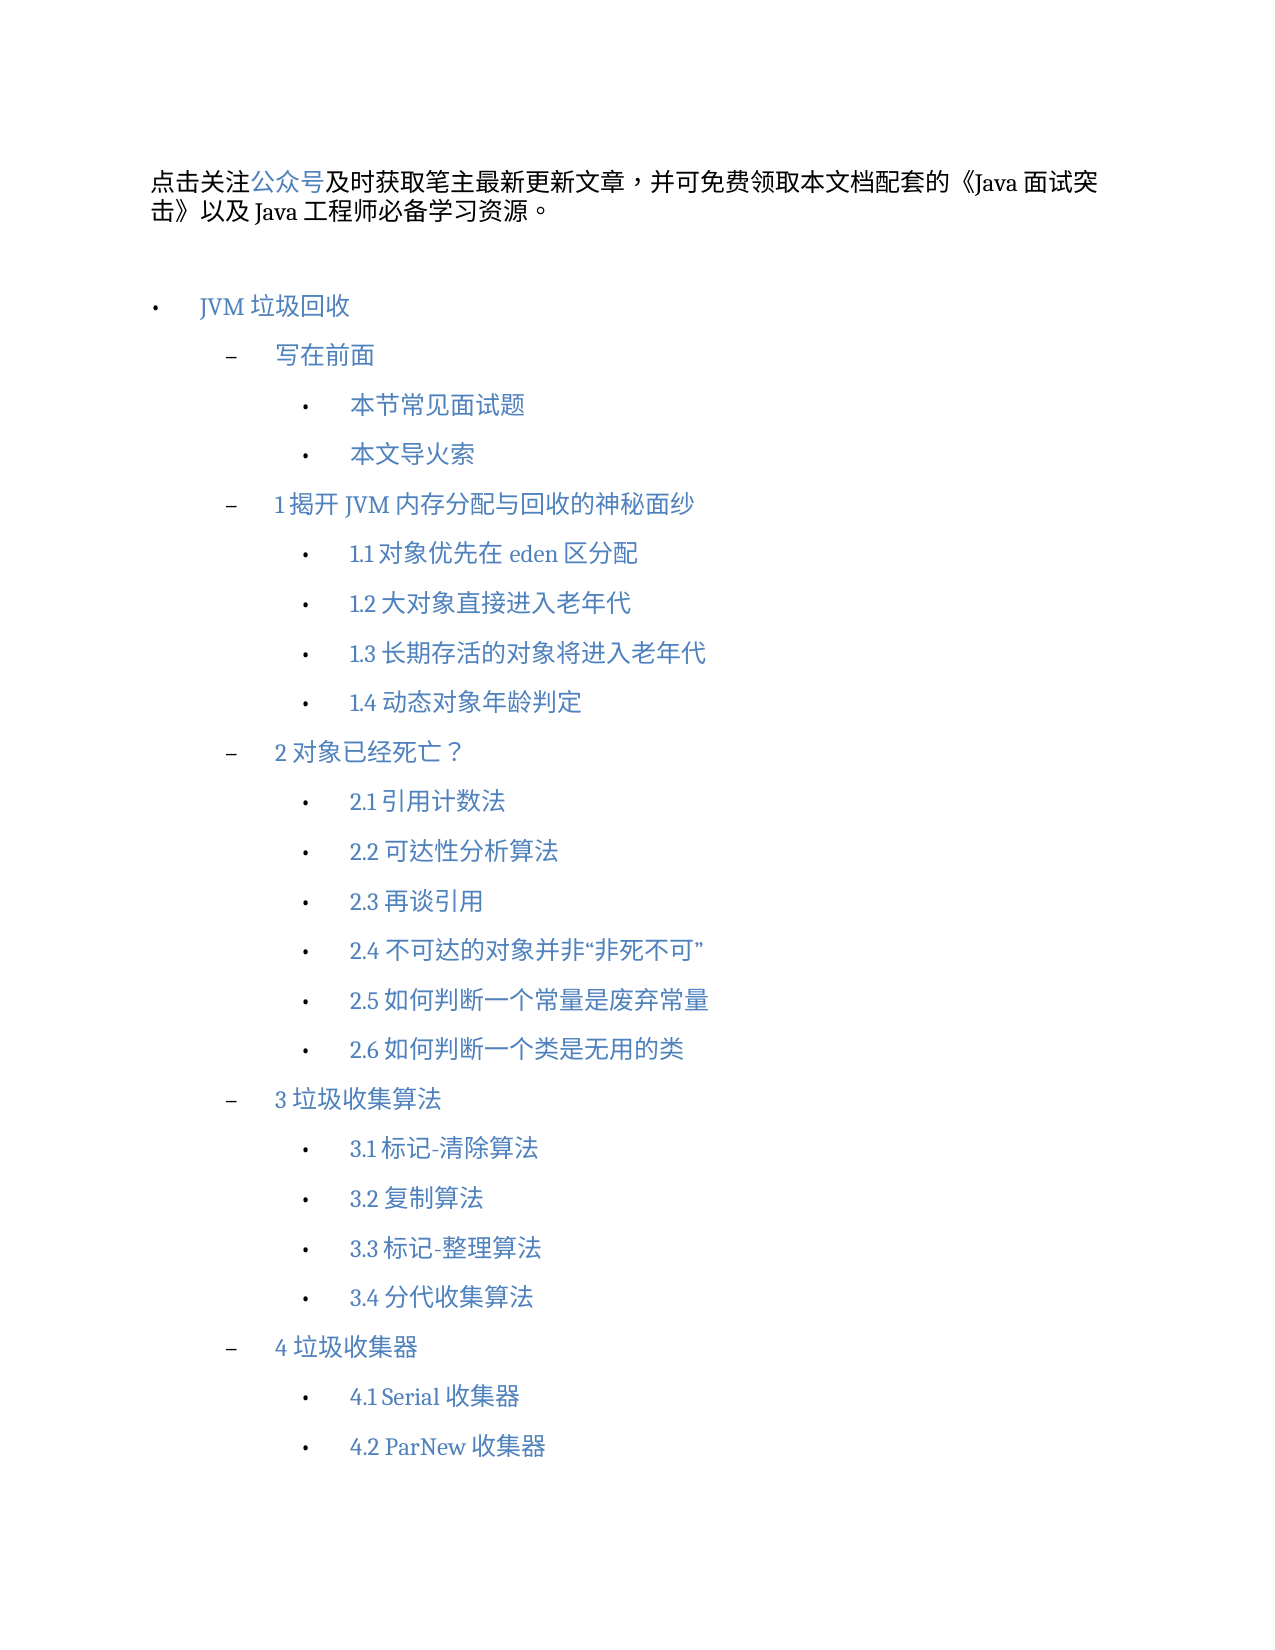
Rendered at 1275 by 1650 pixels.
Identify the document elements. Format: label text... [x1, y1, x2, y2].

list 本节常见面试题 [300, 392, 1125, 420]
list 2.3 再谈引用 [300, 887, 1125, 916]
list 1.4 动态对象年龄判定 [300, 689, 1125, 718]
list 1.3 长期存活的对象将进入老年代 [300, 639, 1125, 668]
list 2 对象已经死亡？ [225, 739, 1125, 767]
list 2.1 引用计数法 [300, 788, 1125, 817]
list JVM 垃圾回收 [150, 292, 1125, 321]
list 3.2 复制算法 [300, 1185, 1125, 1214]
list 1 揭开 JVM 内存分配与回收的神秘面纱 [225, 491, 1125, 519]
list 3 垃圾收集算法 [225, 1086, 1125, 1114]
list 3.1 标记-清除算法 [300, 1135, 1125, 1164]
list 3.3 标记-整理算法 [300, 1234, 1125, 1263]
list 4.1 Serial 收集器 [300, 1383, 1125, 1412]
list 4.2 ParNew 收集器 [300, 1433, 1125, 1462]
list 3.4 分代收集算法 [300, 1284, 1125, 1313]
list 1.2 大对象直接进入老年代 [300, 590, 1125, 619]
text 点击关注公众号及时获取笔主最新更新文章，并可免费领取本文档配套的《Java面试突击》以及Java工程师必备学习资源。 [150, 169, 1125, 226]
list 2.5 如何判断一个常量是废弃常量 [300, 987, 1125, 1015]
list 4 垃圾收集器 [225, 1334, 1125, 1362]
list 写在前面 [225, 342, 1125, 371]
list 1.1 对象优先在 eden 区分配 [300, 540, 1125, 569]
list 2.2 可达性分析算法 [300, 838, 1125, 867]
list 2.6 如何判断一个类是无用的类 [300, 1036, 1125, 1065]
list 本文导火索 [300, 441, 1125, 470]
list 2.4 不可达的对象并非“非死不可” [300, 937, 1125, 966]
